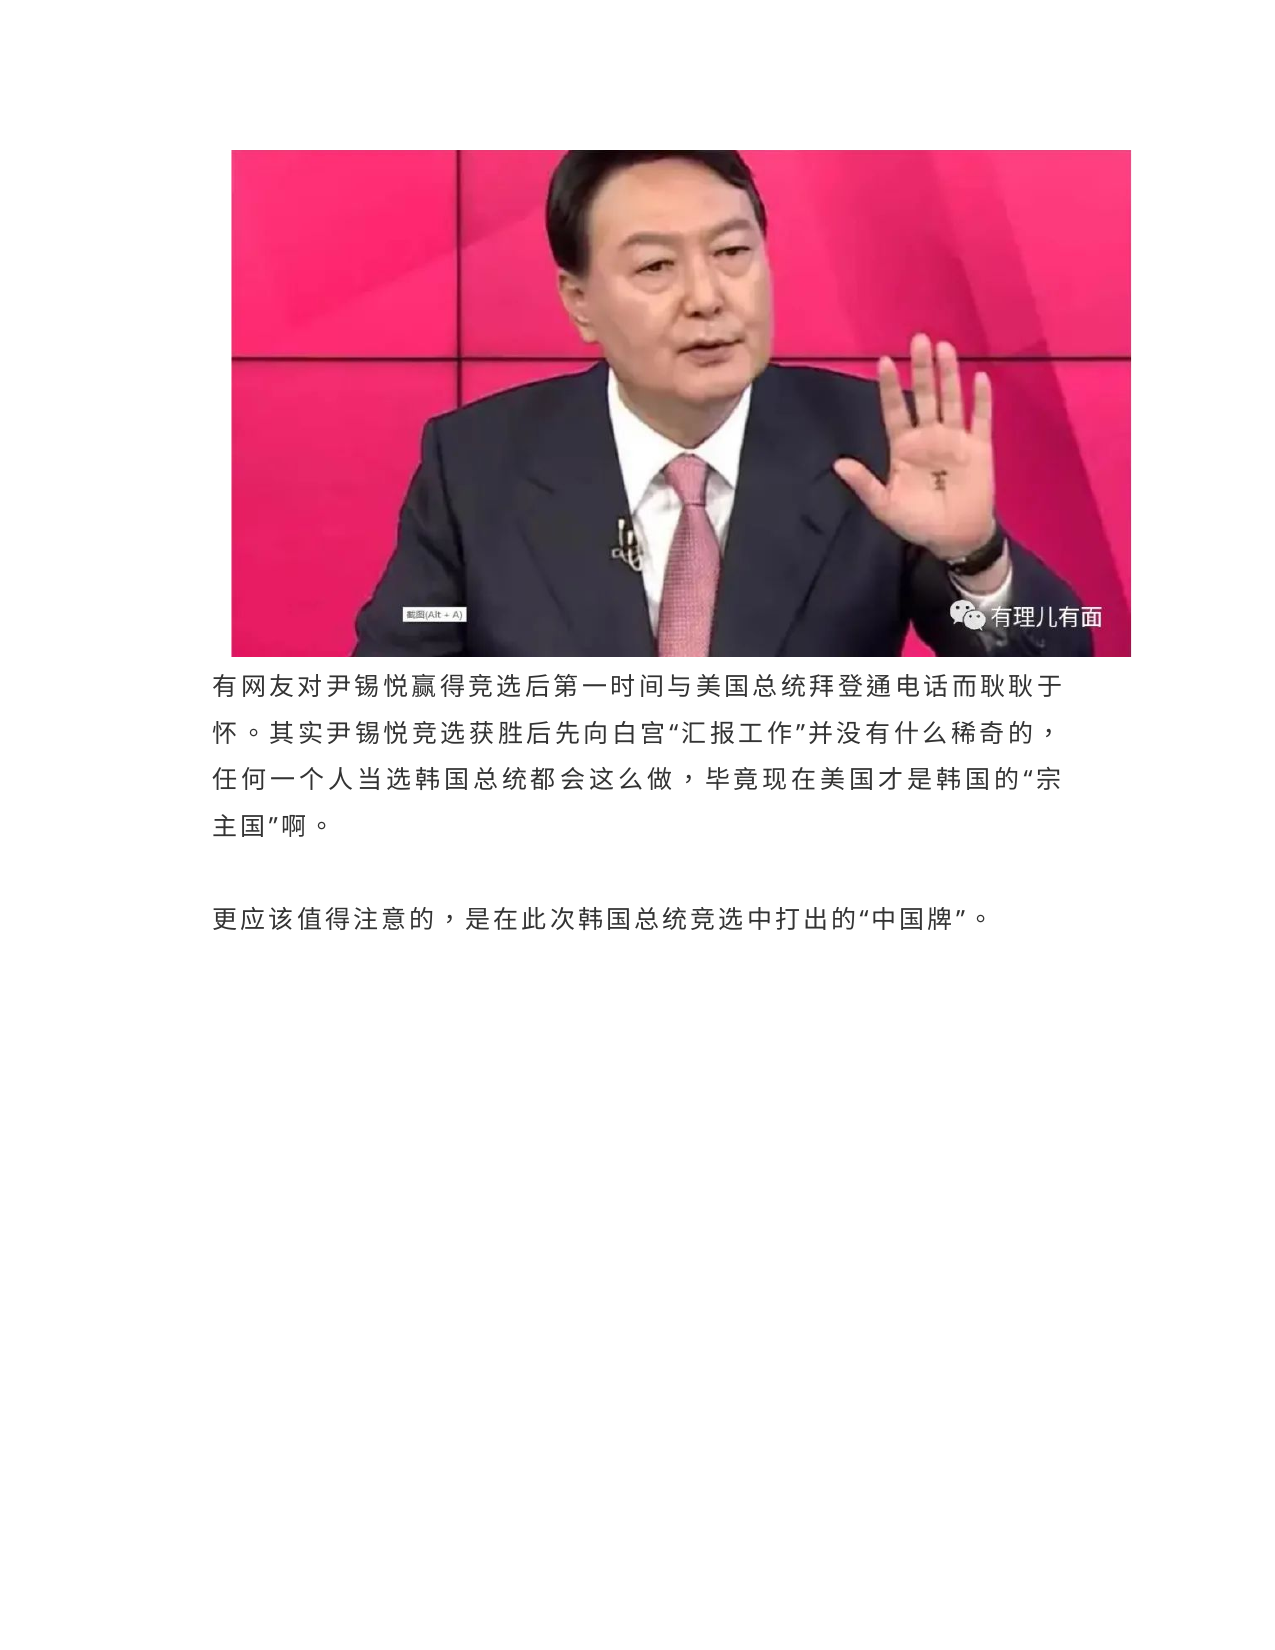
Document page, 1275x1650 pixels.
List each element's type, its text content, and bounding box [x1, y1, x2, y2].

picture [231, 150, 1132, 657]
text 更应该值得注意的，是在此次韩国总统竞选中打出的“中国牌”。 [212, 889, 1062, 935]
text 有网友对尹锡悦赢得竞选后第一时间与美国总统拜登通电话而耿耿于怀。其实尹锡悦竞选获胜后先向白宫“汇报工作”并没有什么稀奇的，任何一个人当选韩国总统都会这么做，毕竟现在美国才是韩国的“宗主国”啊。 [212, 657, 1062, 842]
